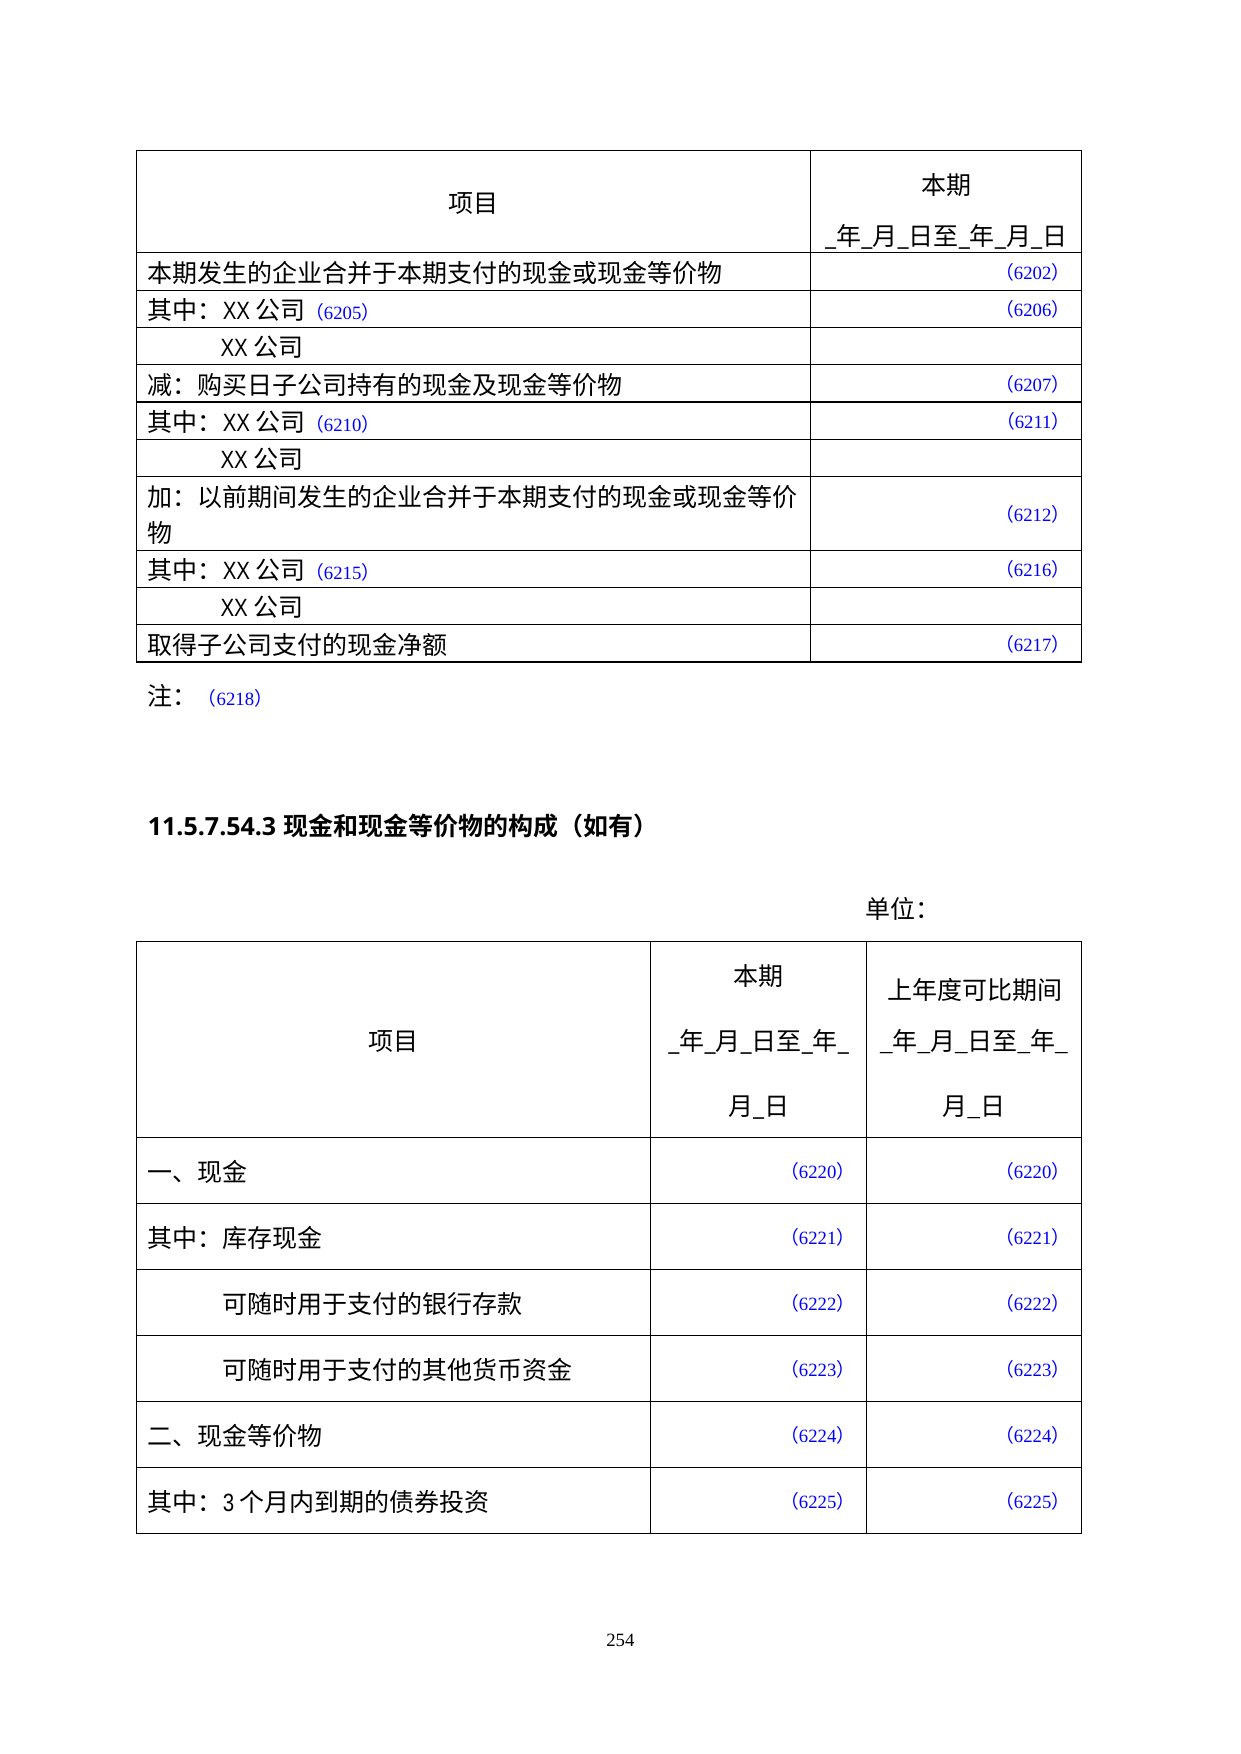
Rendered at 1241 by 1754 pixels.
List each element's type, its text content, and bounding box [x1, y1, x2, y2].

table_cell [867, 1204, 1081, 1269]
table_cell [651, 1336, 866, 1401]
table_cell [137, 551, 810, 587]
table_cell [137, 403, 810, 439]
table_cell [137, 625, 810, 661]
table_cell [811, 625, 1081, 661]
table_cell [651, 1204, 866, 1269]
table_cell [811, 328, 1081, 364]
text 注：（6218） [148, 662, 1092, 727]
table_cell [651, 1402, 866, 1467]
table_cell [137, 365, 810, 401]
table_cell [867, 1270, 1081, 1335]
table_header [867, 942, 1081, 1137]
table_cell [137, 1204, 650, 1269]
text 单位： [148, 876, 940, 941]
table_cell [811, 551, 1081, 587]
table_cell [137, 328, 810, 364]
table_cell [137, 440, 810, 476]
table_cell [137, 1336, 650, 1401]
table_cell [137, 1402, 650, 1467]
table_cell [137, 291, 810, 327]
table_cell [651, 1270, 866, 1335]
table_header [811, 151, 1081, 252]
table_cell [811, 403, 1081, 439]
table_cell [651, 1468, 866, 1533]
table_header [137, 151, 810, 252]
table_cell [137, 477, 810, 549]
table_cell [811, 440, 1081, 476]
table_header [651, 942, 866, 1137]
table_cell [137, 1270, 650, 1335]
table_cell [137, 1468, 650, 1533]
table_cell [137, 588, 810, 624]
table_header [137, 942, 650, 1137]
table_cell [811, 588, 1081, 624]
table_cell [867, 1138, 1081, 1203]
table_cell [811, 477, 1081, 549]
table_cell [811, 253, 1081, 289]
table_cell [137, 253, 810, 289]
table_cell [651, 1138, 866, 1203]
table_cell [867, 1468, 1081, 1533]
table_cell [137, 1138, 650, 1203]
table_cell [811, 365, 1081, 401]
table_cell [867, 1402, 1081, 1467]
text 11.5.7.54.3 现金和现金等价物的构成（如有） [148, 792, 1092, 857]
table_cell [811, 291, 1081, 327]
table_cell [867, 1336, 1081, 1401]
